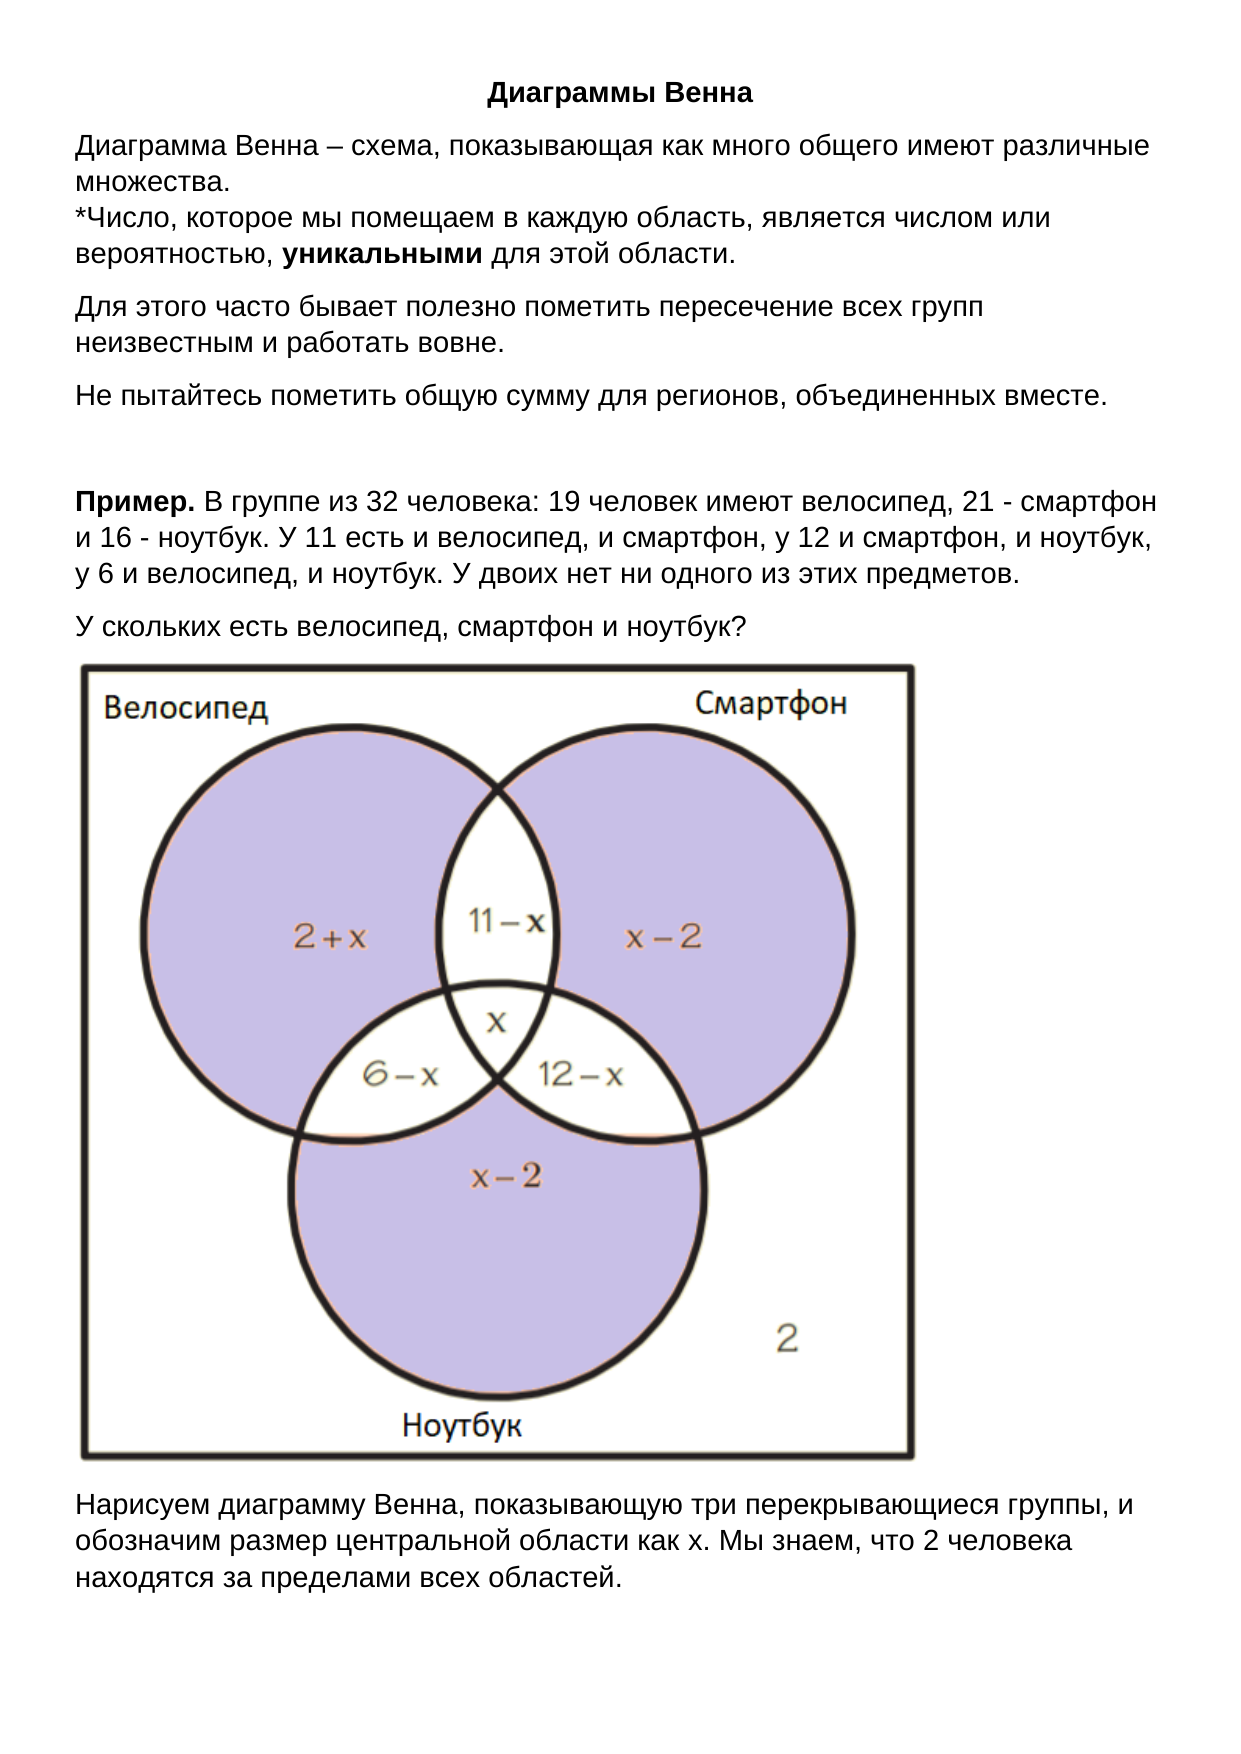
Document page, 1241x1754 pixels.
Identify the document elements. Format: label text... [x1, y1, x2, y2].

text У скольких есть велосипед, смартфон и ноутбук? [75, 609, 1165, 642]
text Диаграммы Венна [75, 75, 1165, 108]
text Пример. В группе из 32 человека: 19 человек имеют велосипед, 21 - смартфон и 16 - ноутбук. У 11 есть и велосипед, и смартфон, у 12 и смартфон, и ноутбук, у 6 и велосипед, и ноутбук. У двоих нет ни одного из этих предметов. [75, 484, 1165, 589]
text Диаграмма Венна – схема, показывающая как много общего имеют различные множества. *Число, которое мы помещаем в каждую область, является числом или вероятностью, уникальными для этой области. [75, 128, 1165, 270]
picture [75, 661, 923, 1468]
text Не пытайтесь пометить общую сумму для регионов, объединенных вместе. [75, 378, 1165, 412]
text Нарисуем диаграмму Венна, показывающую три перекрывающиеся группы, и обозначим размер центральной области как x. Мы знаем, что 2 человека находятся за пределами всех областей. [75, 1487, 1165, 1593]
text Для этого часто бывает полезно пометить пересечение всех групп неизвестным и работать вовне. [75, 289, 1165, 359]
